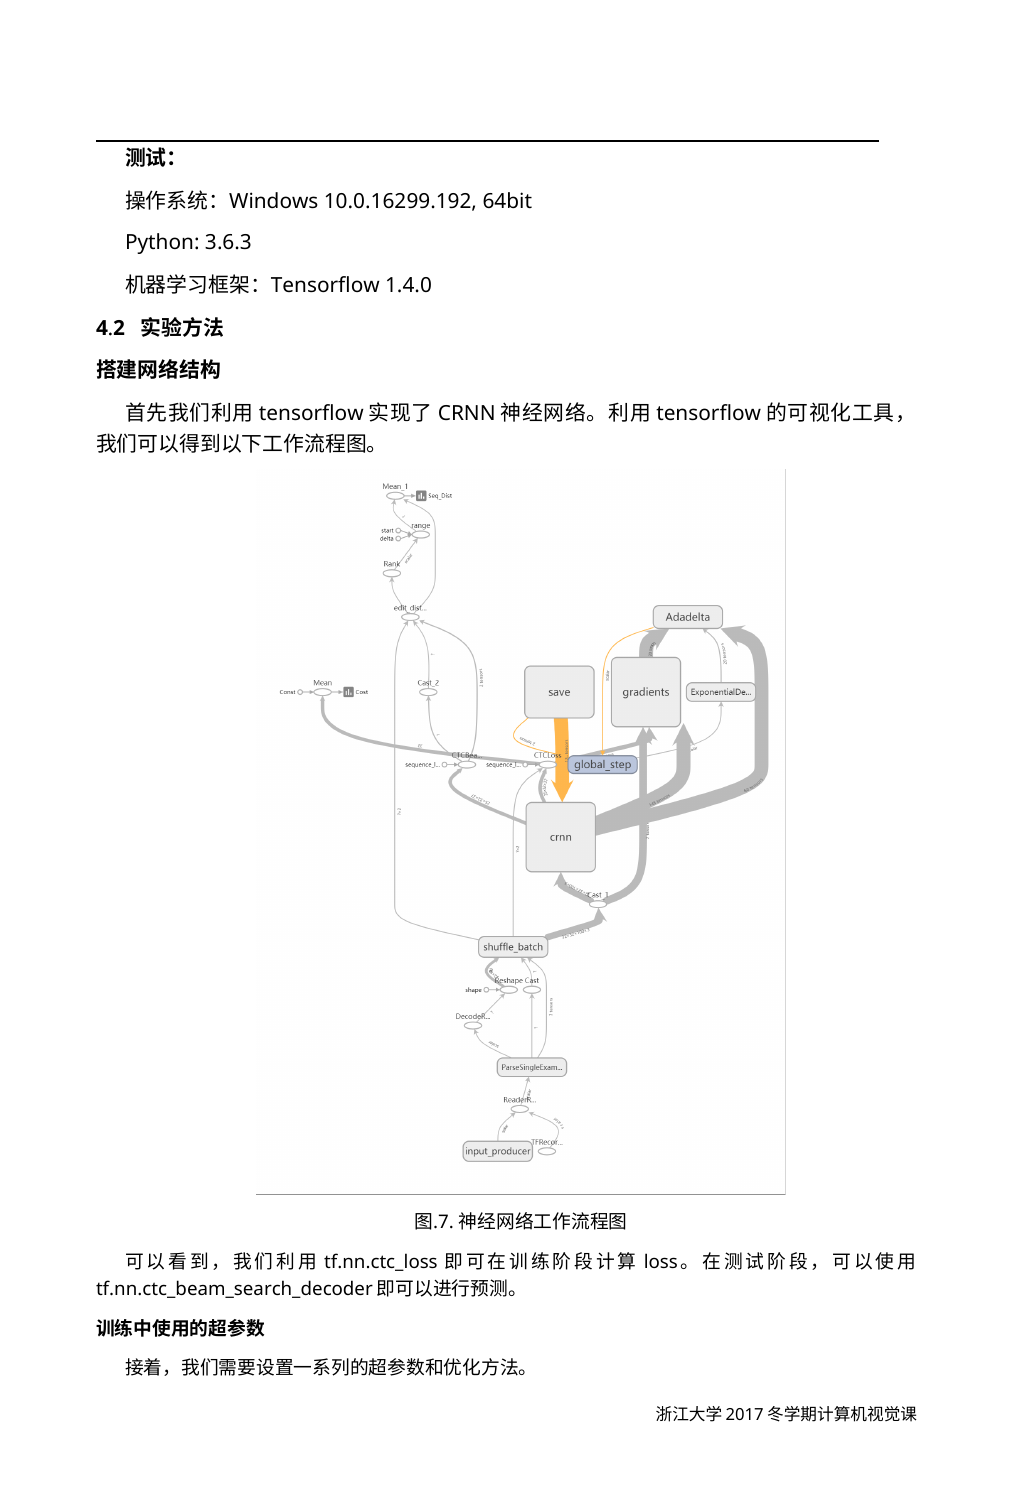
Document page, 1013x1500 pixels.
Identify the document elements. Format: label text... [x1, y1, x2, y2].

text 训练中使用的超参数 [96, 1313, 917, 1341]
text 测试： [96, 142, 917, 172]
text 首先我们利用tensorflow实现了CRNN神经网络。利用tensorflow的可视化工具，我们可以得到以下工作流程图。 [96, 396, 917, 457]
text 操作系统：Windows 10.0.16299.192, 64bit [96, 184, 917, 215]
picture [256, 469, 786, 1195]
text 4.2 实验方法 [96, 311, 917, 341]
text 搭建网络结构 [96, 354, 917, 384]
text 接着，我们需要设置一系列的超参数和优化方法。 [96, 1353, 917, 1380]
text 图.7. 神经网络工作流程图 [96, 1207, 917, 1234]
text 可以看到，我们利用tf.nn.ctc_loss即可在训练阶段计算loss。在测试阶段，可以使用tf.nn.ctc_beam_search_decoder即可以进行预测。 [96, 1246, 917, 1301]
text 机器学习框架：Tensorflow 1.4.0 [96, 268, 917, 298]
text Python: 3.6.3 [96, 227, 917, 256]
